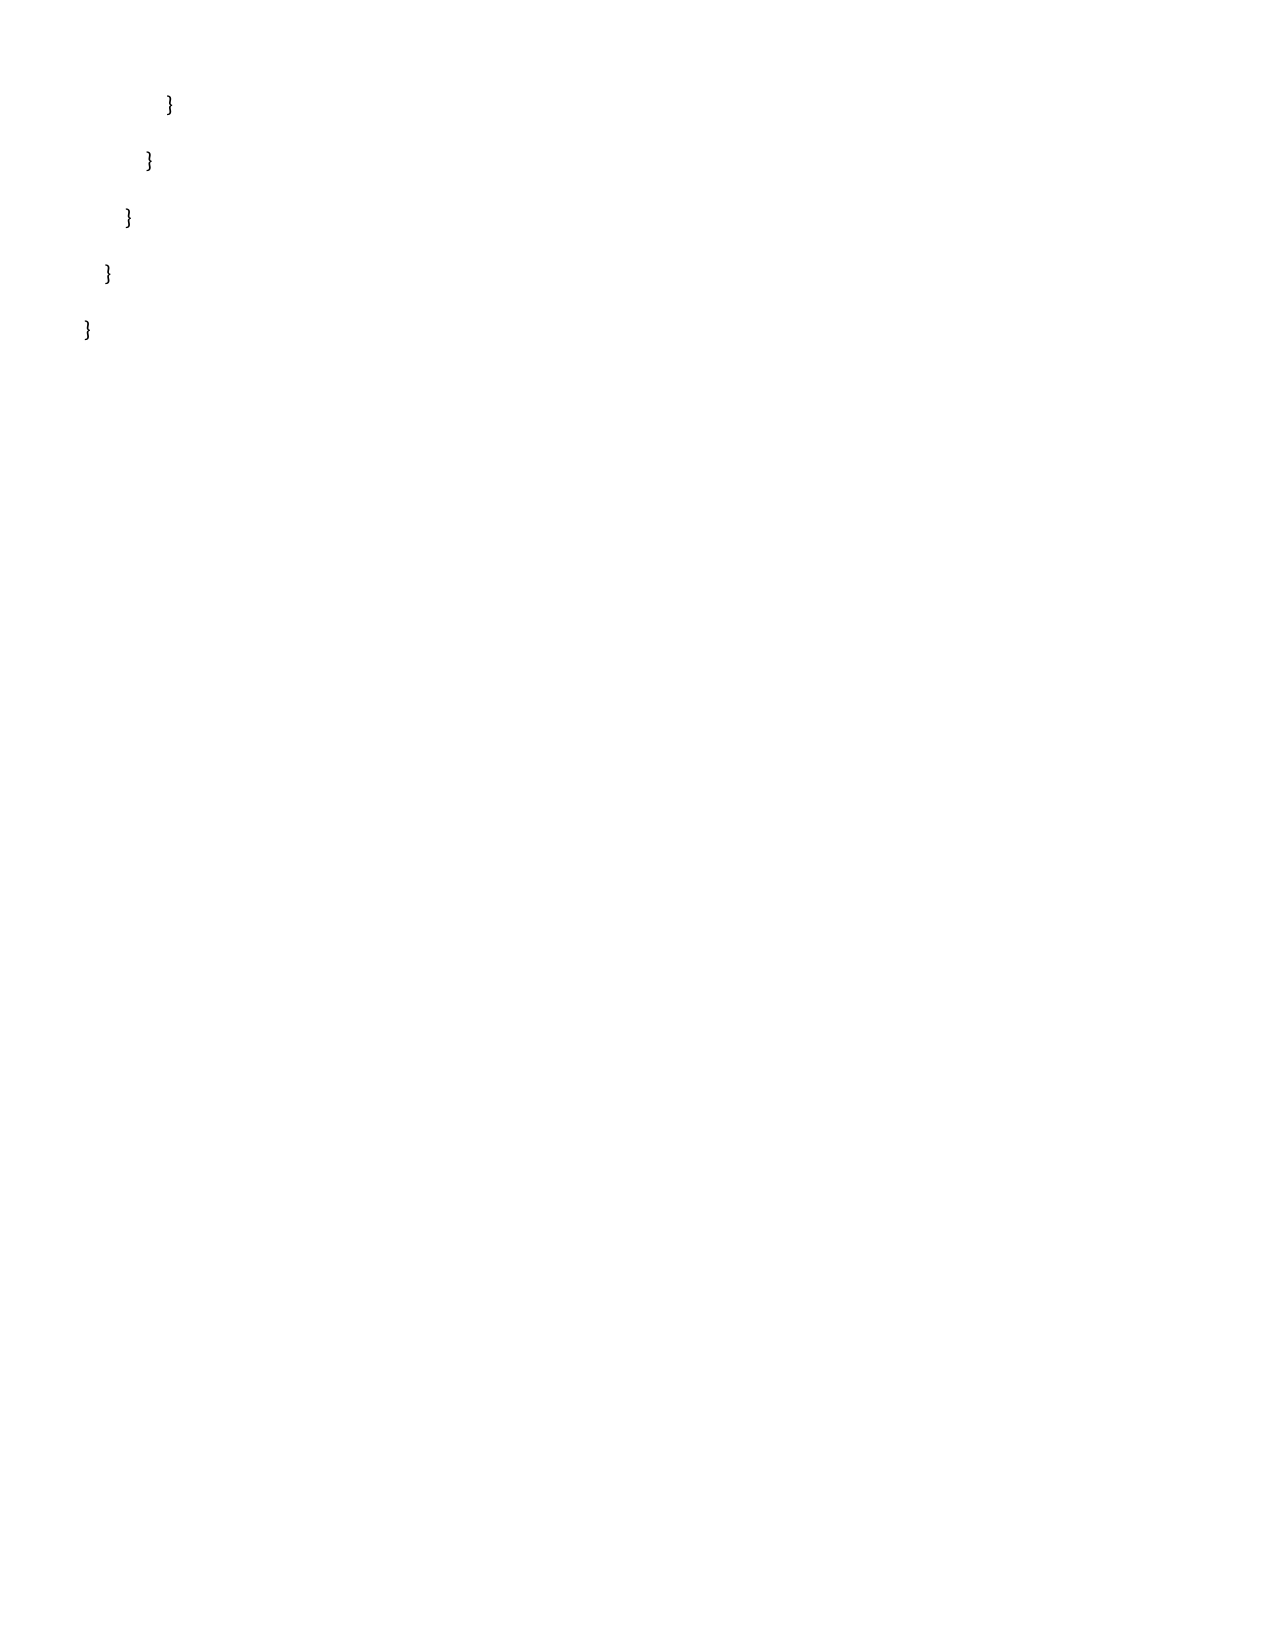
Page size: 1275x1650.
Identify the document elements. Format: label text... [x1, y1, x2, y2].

text } [83, 147, 1254, 174]
text } [83, 203, 1254, 231]
text } [83, 259, 1254, 287]
text } [83, 315, 1254, 343]
text } [83, 91, 1254, 118]
